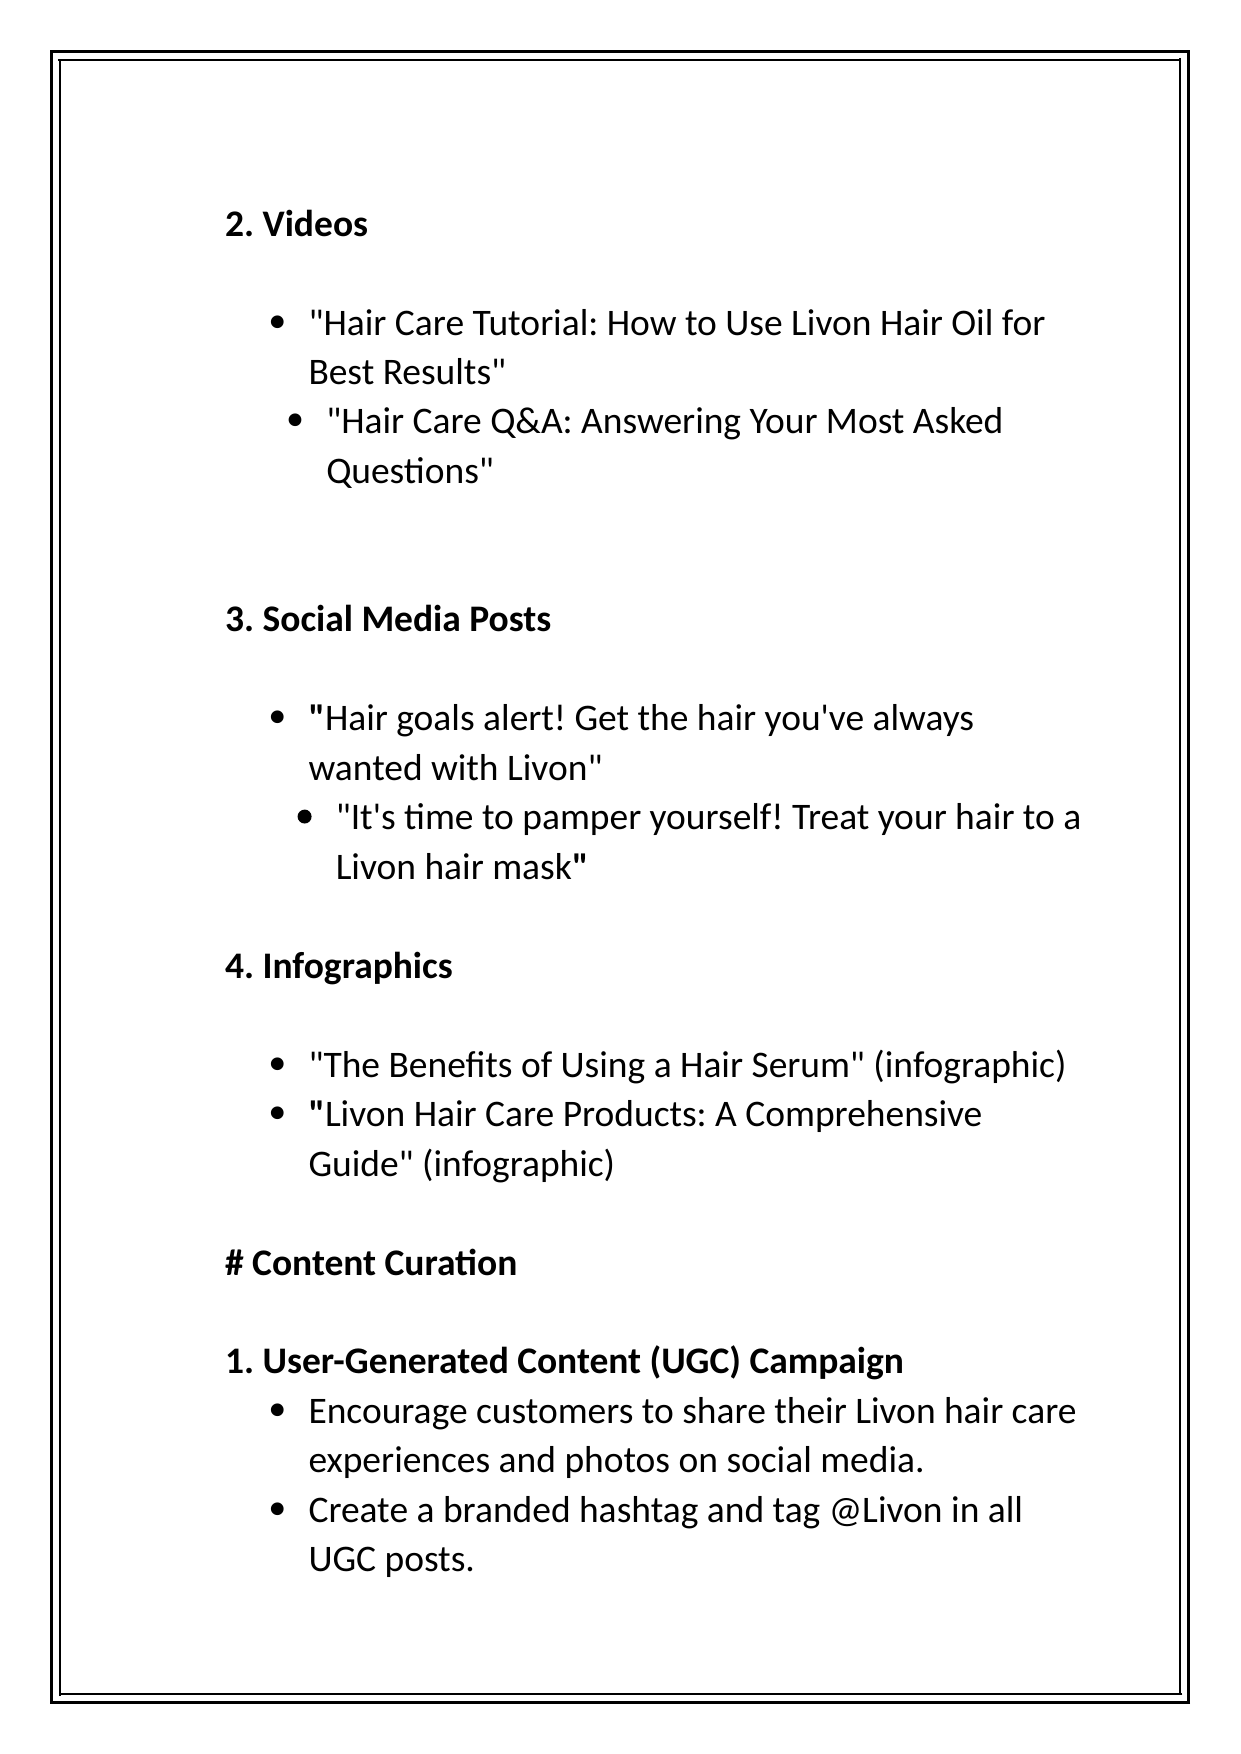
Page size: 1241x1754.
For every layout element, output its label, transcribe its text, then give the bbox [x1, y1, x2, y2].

list "Hair Care Tutorial: How to Use Livon Hair Oil for Best Results" [271, 298, 1090, 394]
list # Content Curation [225, 1238, 1090, 1284]
list 3. Social Media Posts [225, 595, 1090, 641]
list 2. Videos [225, 199, 1090, 245]
list 1. User-Generated Content (UGC) Campaign [225, 1337, 1090, 1383]
list 4. Infographics [225, 942, 1090, 987]
list Create a branded hashtag and tag @Livon in all UGC posts. [271, 1486, 1090, 1581]
list "Hair Care Q&A: Answering Your Most Asked Questions" [288, 397, 1090, 493]
list "It's time to pamper yourself! Treat your hair to a Livon hair mask" [298, 793, 1090, 888]
list "The Benefits of Using a Hair Serum" (infographic) [271, 1041, 1090, 1086]
list Encourage customers to share their Livon hair care experiences and photos on social media. [271, 1387, 1090, 1482]
list "Hair goals alert! Get the hair you've always wanted with Livon" [271, 694, 1090, 789]
list "Livon Hair Care Products: A Comprehensive Guide" (infographic) [271, 1090, 1090, 1185]
